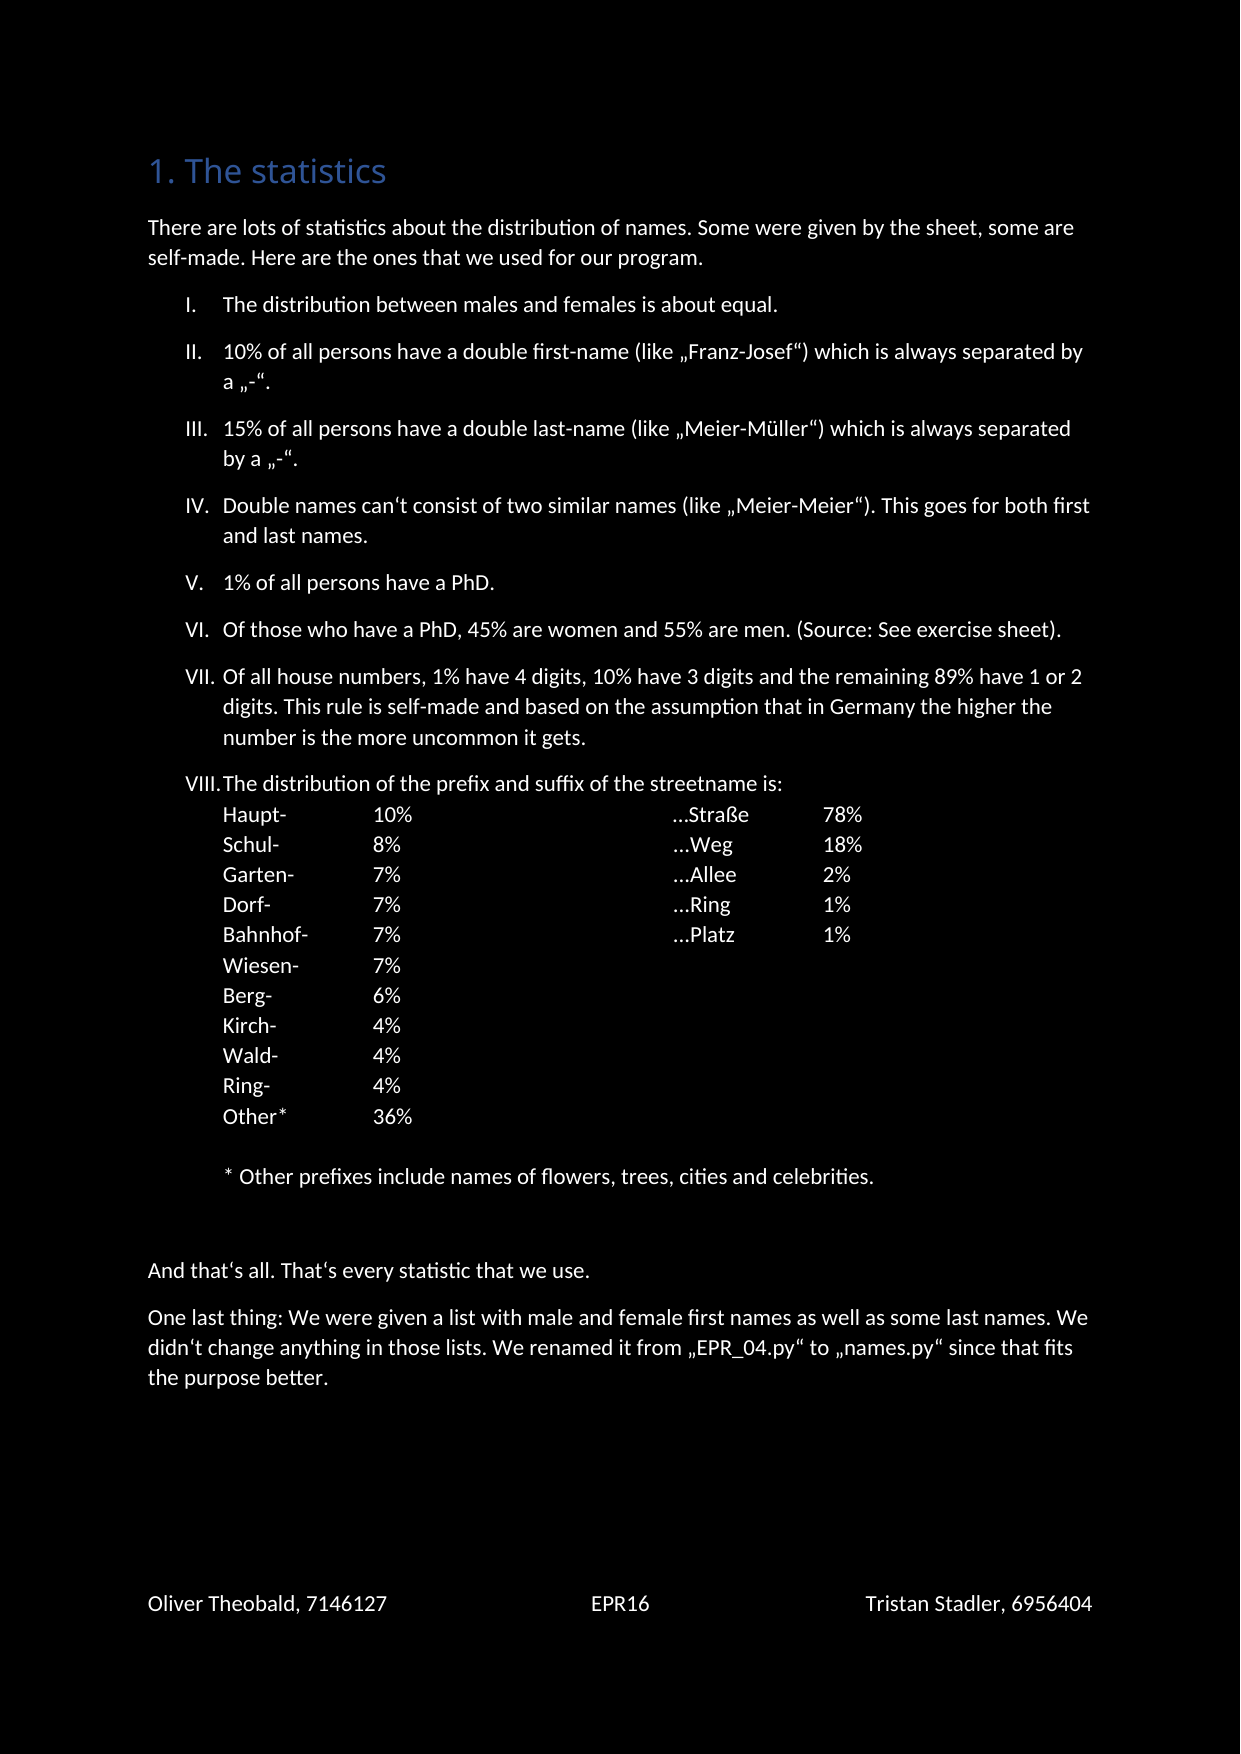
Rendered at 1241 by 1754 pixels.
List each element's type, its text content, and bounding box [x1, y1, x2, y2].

list Double names can‘t consist of two similar names (like „Meier-Meier“). This goes for both first and last names. [185, 491, 1093, 549]
text 1. The statistics [148, 148, 1093, 193]
text There are lots of statistics about the distribution of names. Some were given by the sheet, some are self-made. Here are the ones that we used for our program. [148, 213, 1093, 271]
list The distribution between males and females is about equal. [185, 290, 1093, 318]
list 1% of all persons have a PhD. [185, 568, 1093, 596]
text One last thing: We were given a list with male and female first names as well as some last names. We didn‘t change anything in those lists. We renamed it from „EPR_04.py“ to „names.py“ since that fits the purpose better. [148, 1303, 1093, 1391]
text And that‘s all. That‘s every statistic that we use. [148, 1256, 1093, 1284]
list The distribution of the prefix and suffix of the streetname is: Haupt- 10% …Straße 78% Schul- 8% ...Weg 18% Garten- 7% ...Allee 2% Dorf- 7% ...Ring 1% Bahnhof- 7% ...Platz 1% Wiesen- 7% Berg- 6% Kirch- 4% Wald- 4% Ring- 4% Other* 36% * Other prefixes include names of flowers, trees, cities and celebrities. [185, 769, 1093, 1190]
list Of all house numbers, 1% have 4 digits, 10% have 3 digits and the remaining 89% have 1 or 2 digits. This rule is self-made and based on the assumption that in Germany the higher the number is the more uncommon it gets. [185, 662, 1093, 751]
list 10% of all persons have a double first-name (like „Franz-Josef“) which is always separated by a „-“. [185, 337, 1093, 395]
list Of those who have a PhD, 45% are women and 55% are men. (Source: See exercise sheet). [185, 615, 1093, 643]
list 15% of all persons have a double last-name (like „Meier-Müller“) which is always separated by a „-“. [185, 414, 1093, 472]
